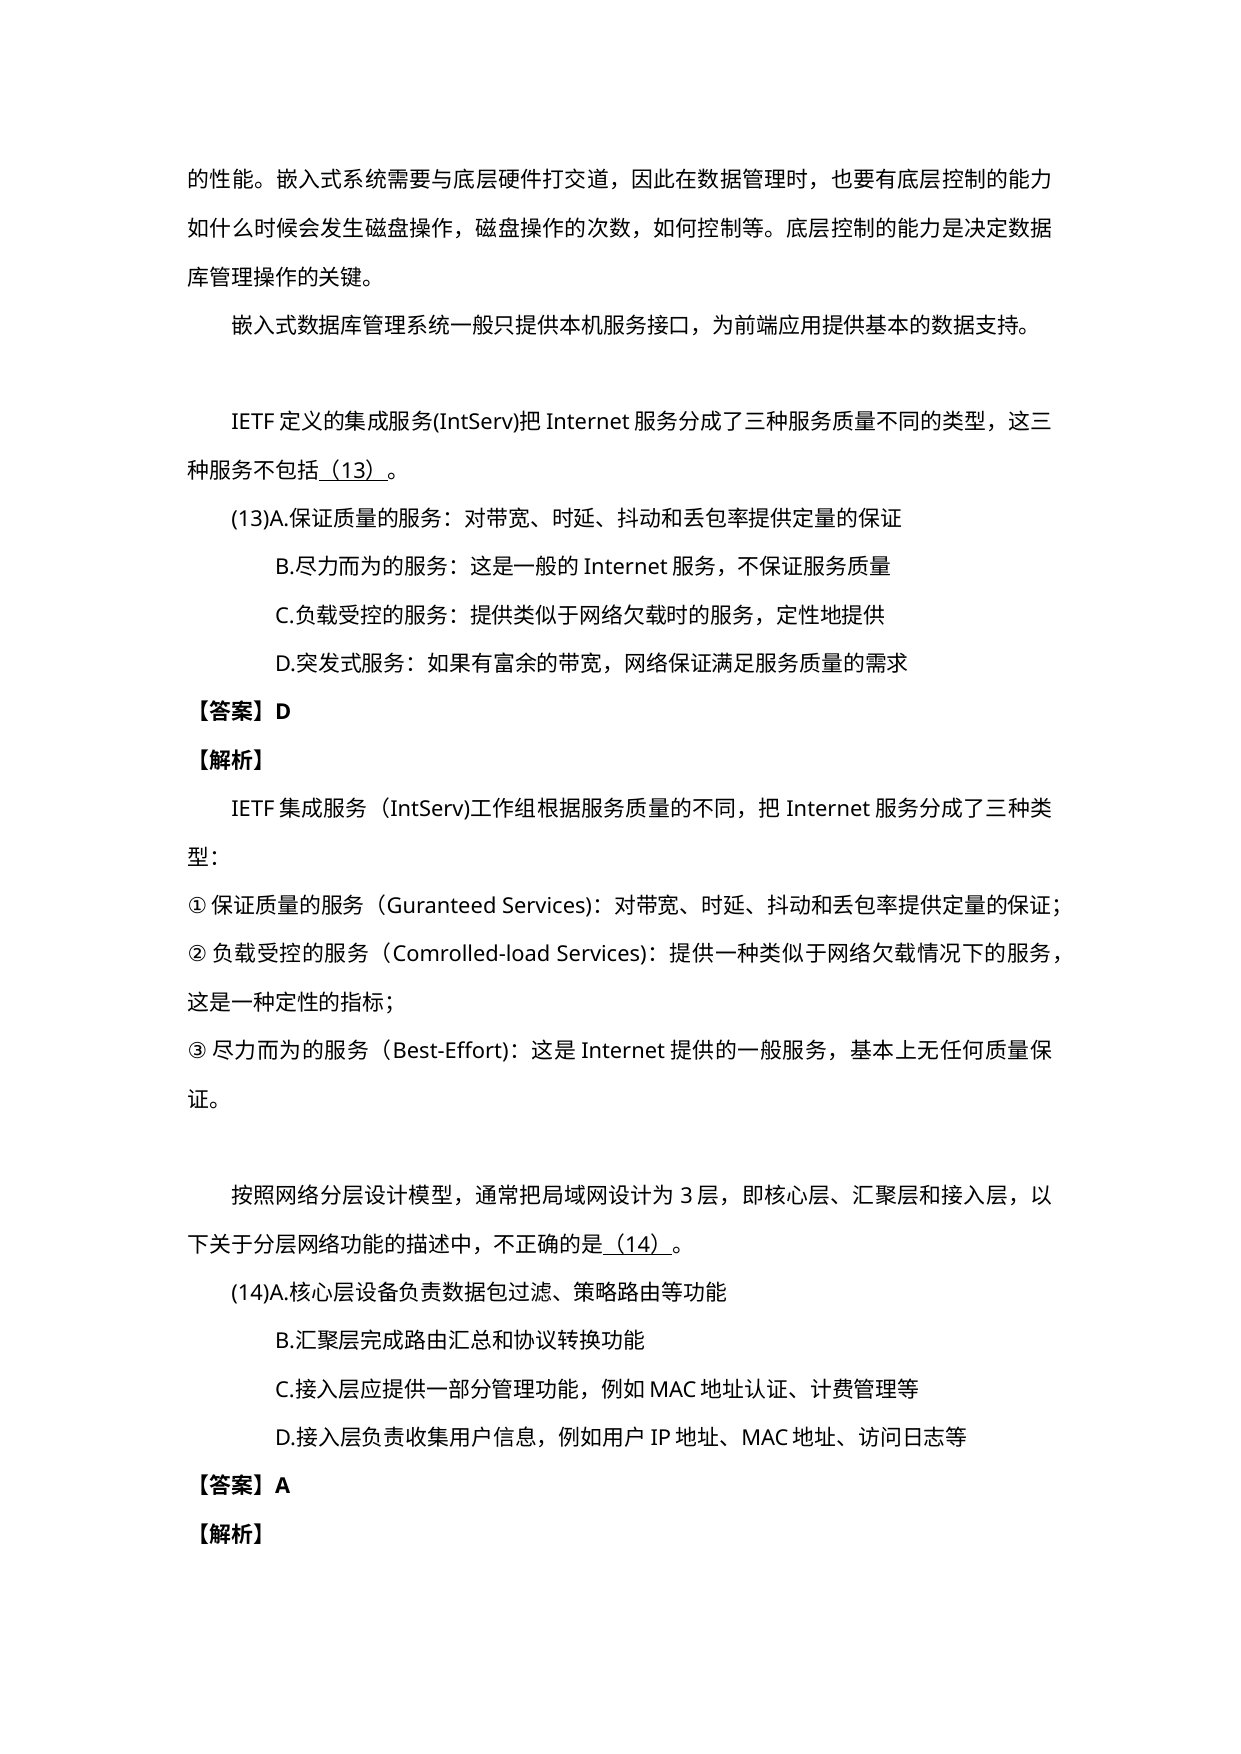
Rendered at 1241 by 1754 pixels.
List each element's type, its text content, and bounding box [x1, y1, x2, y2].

text ②负载受控的服务（Comrolled-load Services)：提供一种类似于网络欠载情况下的服务，这是一种定性的指标； [187, 936, 1053, 1017]
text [187, 162, 1053, 292]
text (14)A.核心层设备负责数据包过滤、策略路由等功能 [187, 1275, 1053, 1307]
text D.接入层负责收集用户信息，例如用户IP地址、MAC地址、访问日志等 [187, 1420, 1053, 1452]
text IETF定义的集成服务(IntServ)把Internet服务分成了三种服务质量不同的类型，这三种服务不包括（13）。 [187, 403, 1053, 485]
text C.负载受控的服务：提供类似于网络欠载时的服务，定性地提供 [187, 597, 1053, 630]
text D.突发式服务：如果有富余的带宽，网络保证满足服务质量的需求 [187, 646, 1053, 678]
text 【解析】 [187, 1516, 1053, 1549]
text 嵌入式数据库管理系统一般只提供本机服务接口，为前端应用提供基本的数据支持。 [187, 308, 1053, 340]
text ①保证质量的服务（Guranteed Services)：对带宽、时延、抖动和丢包率提供定量的保证； [187, 888, 1053, 920]
text C.接入层应提供一部分管理功能，例如MAC地址认证、计费管理等 [187, 1371, 1053, 1404]
text 【答案】D [187, 694, 1053, 726]
text IETF集成服务（IntServ)工作组根据服务质量的不同，把Internet服务分成了三种类型： [187, 791, 1053, 872]
text ③尽力而为的服务（Best-Effort)：这是Internet提供的一般服务，基本上无任何质量保证。 [187, 1033, 1053, 1114]
text (13)A.保证质量的服务：对带宽、时延、抖动和丢包率提供定量的保证 [187, 501, 1053, 533]
text B.汇聚层完成路由汇总和协议转换功能 [187, 1323, 1053, 1356]
text 按照网络分层设计模型，通常把局域网设计为3层，即核心层、汇聚层和接入层，以下关于分层网络功能的描述中，不正确的是（14）。 [187, 1178, 1053, 1259]
text 【答案】A [187, 1468, 1053, 1501]
text B.尽力而为的服务：这是一般的Internet服务，不保证服务质量 [187, 549, 1053, 581]
text 【解析】 [187, 742, 1053, 775]
